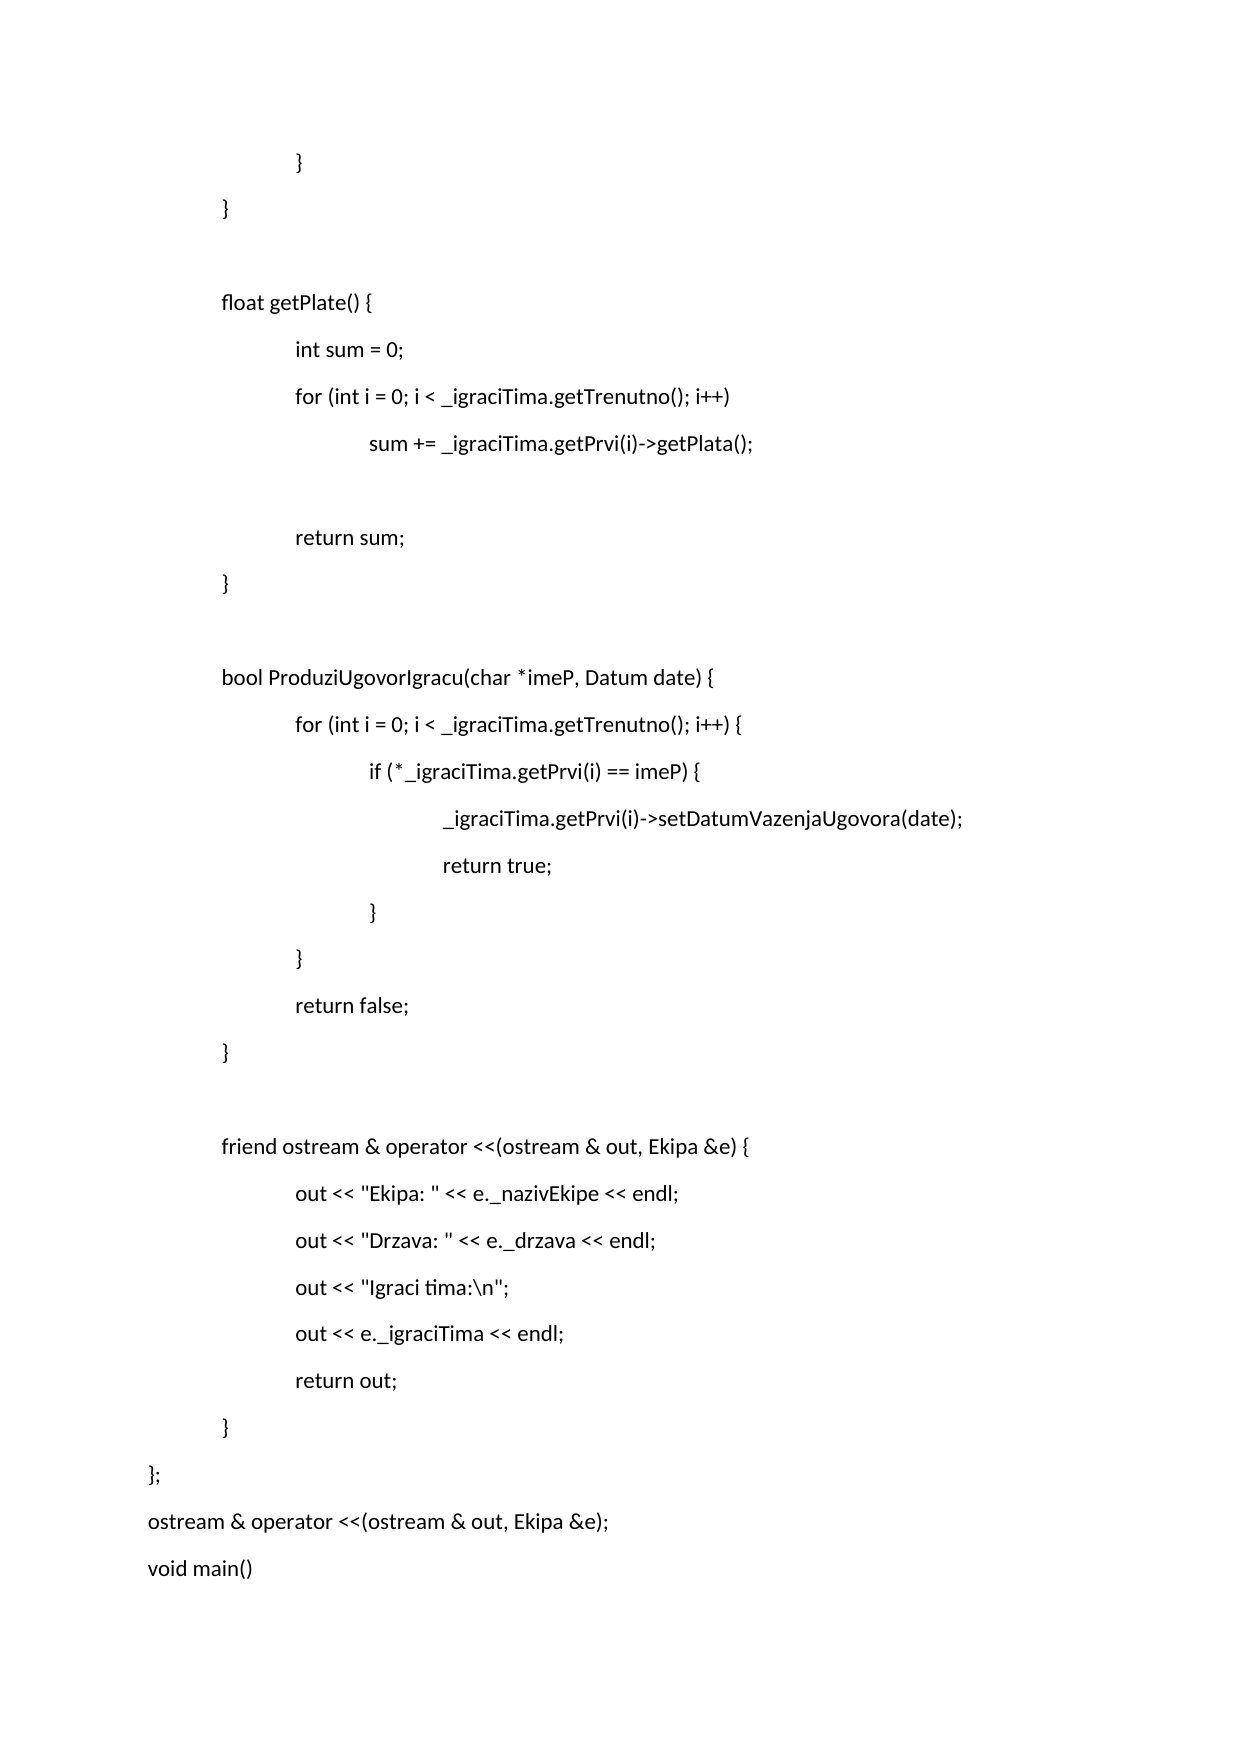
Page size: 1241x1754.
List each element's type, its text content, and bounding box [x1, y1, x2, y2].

text if (*_igraciTima.getPrvi(i) == imeP) { [148, 757, 1093, 785]
text friend ostream & operator <<(ostream & out, Ekipa &e) { [148, 1132, 1093, 1160]
text ostream & operator <<(ostream & out, Ekipa &e); [148, 1507, 1093, 1535]
text out << "Drzava: " << e._drzava << endl; [148, 1226, 1093, 1254]
text } [148, 1413, 1093, 1441]
text for (int i = 0; i < _igraciTima.getTrenutno(); i++) { [148, 710, 1093, 738]
text for (int i = 0; i < _igraciTima.getTrenutno(); i++) [148, 382, 1093, 410]
text float getPlate() { [148, 288, 1093, 316]
text int sum = 0; [148, 335, 1093, 363]
text } [148, 1038, 1093, 1066]
text sum += _igraciTima.getPrvi(i)->getPlata(); [148, 429, 1093, 457]
text return false; [148, 991, 1093, 1019]
text } [148, 569, 1093, 597]
text void main() [148, 1554, 1093, 1582]
text return out; [148, 1366, 1093, 1394]
text out << e._igraciTima << endl; [148, 1319, 1093, 1347]
text _igraciTima.getPrvi(i)->setDatumVazenjaUgovora(date); [148, 804, 1093, 832]
text out << "Ekipa: " << e._nazivEkipe << endl; [148, 1179, 1093, 1207]
text out << "Igraci tima:\n"; [148, 1273, 1093, 1301]
text return sum; [148, 523, 1093, 551]
text } [148, 148, 1093, 176]
text }; [148, 1460, 1093, 1488]
text return true; [148, 851, 1093, 879]
text } [148, 898, 1093, 926]
text } [148, 194, 1093, 222]
text bool ProduziUgovorIgracu(char *imeP, Datum date) { [148, 663, 1093, 691]
text } [148, 944, 1093, 972]
